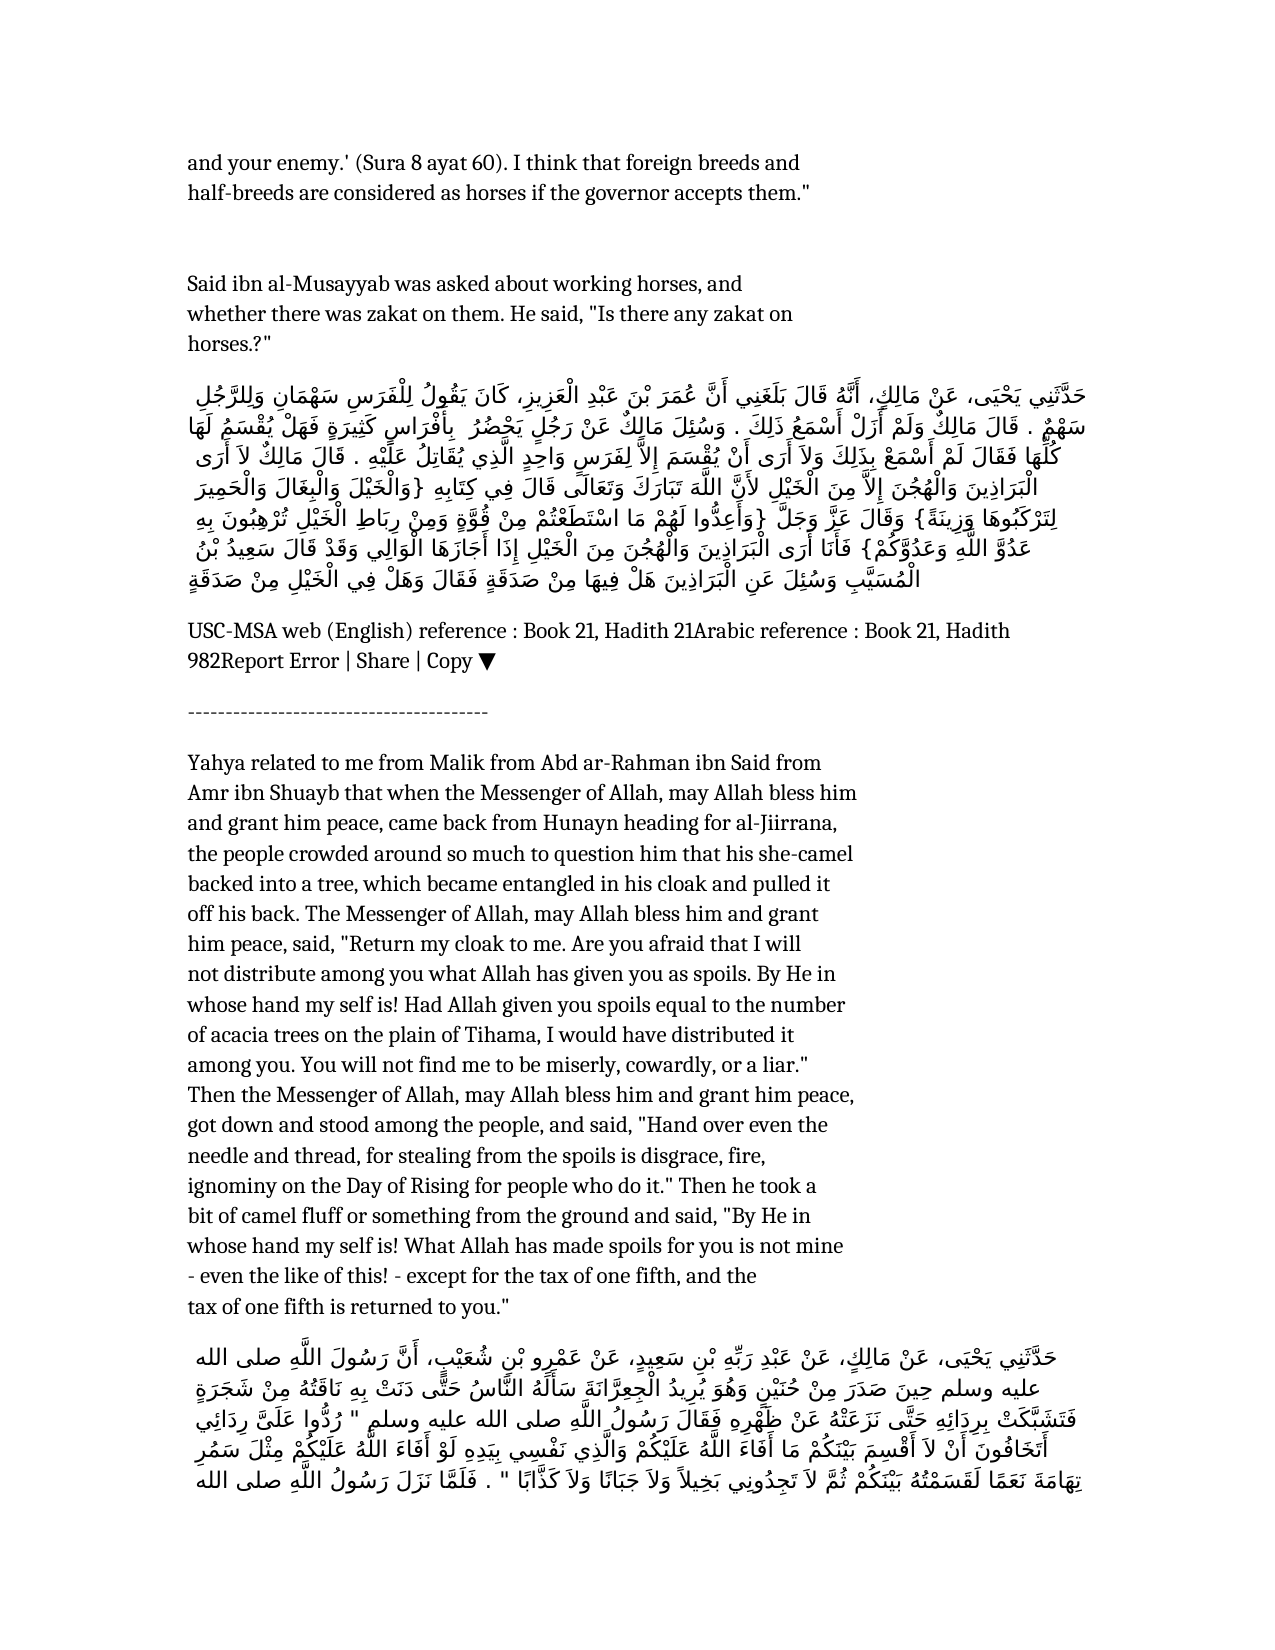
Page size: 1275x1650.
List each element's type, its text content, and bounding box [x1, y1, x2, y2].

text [187, 1344, 1087, 1494]
text حَدَّثَنِي يَحْيَى، عَنْ مَالِكٍ، أَنَّهُ قَالَ بَلَغَنِي أَنَّ عُمَرَ بْنَ عَبْدِ الْعَزِيزِ، كَانَ يَقُولُ لِلْفَرَسِ سَهْمَانِ وَلِلرَّجُلِ سَهْمٌ ‏.‏ قَالَ مَالِكٌ وَلَمْ أَزَلْ أَسْمَعُ ذَلِكَ ‏.‏ وَسُئِلَ مَالِكٌ عَنْ رَجُلٍ يَحْضُرُ بِأَفْرَاسٍ كَثِيرَةٍ فَهَلْ يُقْسَمُ لَهَا كُلِّهَا فَقَالَ لَمْ أَسْمَعْ بِذَلِكَ وَلاَ أَرَى أَنْ يُقْسَمَ إِلاَّ لِفَرَسٍ وَاحِدٍ الَّذِي يُقَاتِلُ عَلَيْهِ ‏.‏ قَالَ مَالِكٌ لاَ أَرَى الْبَرَاذِينَ وَالْهُجُنَ إِلاَّ مِنَ الْخَيْلِ لأَنَّ اللَّهَ تَبَارَكَ وَتَعَالَى قَالَ فِي كِتَابِهِ ‏{‏وَالْخَيْلَ وَالْبِغَالَ وَالْحَمِيرَ لِتَرْكَبُوهَا وَزِينَةً‏}‏ وَقَالَ عَزَّ وَجَلَّ ‏{‏وَأَعِدُّوا لَهُمْ مَا اسْتَطَعْتُمْ مِنْ قُوَّةٍ وَمِنْ رِبَاطِ الْخَيْلِ تُرْهِبُونَ بِهِ عَدُوَّ اللَّهِ وَعَدُوَّكُمْ‏}‏ فَأَنَا أَرَى الْبَرَاذِينَ وَالْهُجُنَ مِنَ الْخَيْلِ إِذَا أَجَازَهَا الْوَالِي وَقَدْ قَالَ سَعِيدُ بْنُ الْمُسَيَّبِ وَسُئِلَ عَنِ الْبَرَاذِينَ هَلْ فِيهَا مِنْ صَدَقَةٍ فَقَالَ وَهَلْ فِي الْخَيْلِ مِنْ صَدَقَةٍ [187, 382, 1087, 593]
text Yahya related to me from Malik from Abd ar-Rahman ibn Said from Amr ibn Shuayb that when the Messenger of Allah, may Allah bless him and grant him peace, came back from Hunayn heading for al-Jiirrana, the people crowded around so much to question him that his she-camel backed into a tree, which became entangled in his cloak and pulled it off his back. The Messenger of Allah, may Allah bless him and grant him peace, said, "Return my cloak to me. Are you afraid that I will not distribute among you what Allah has given you as spoils. By He in whose hand my self is! Had Allah given you spoils equal to the number of acacia trees on the plain of Tihama, I would have distributed it among you. You will not find me to be miserly, cowardly, or a liar." Then the Messenger of Allah, may Allah bless him and grant him peace, got down and stood among the people, and said, "Hand over even the needle and thread, for stealing from the spoils is disgrace, fire, ignominy on the Day of Rising for people who do it." Then he took a bit of camel fluff or something from the ground and said, "By He in whose hand my self is! What Allah has made spoils for you is not mine - even the like of this! - except for the tax of one fifth, and the tax of one fifth is returned to you." [187, 750, 1087, 1320]
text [187, 150, 1087, 358]
text ---------------------------------------- [187, 699, 1087, 725]
text USC-MSA web (English) reference : Book 21, Hadith 21Arabic reference : Book 21, Hadith 982Report Error | Share | Copy ▼ [187, 617, 1087, 674]
